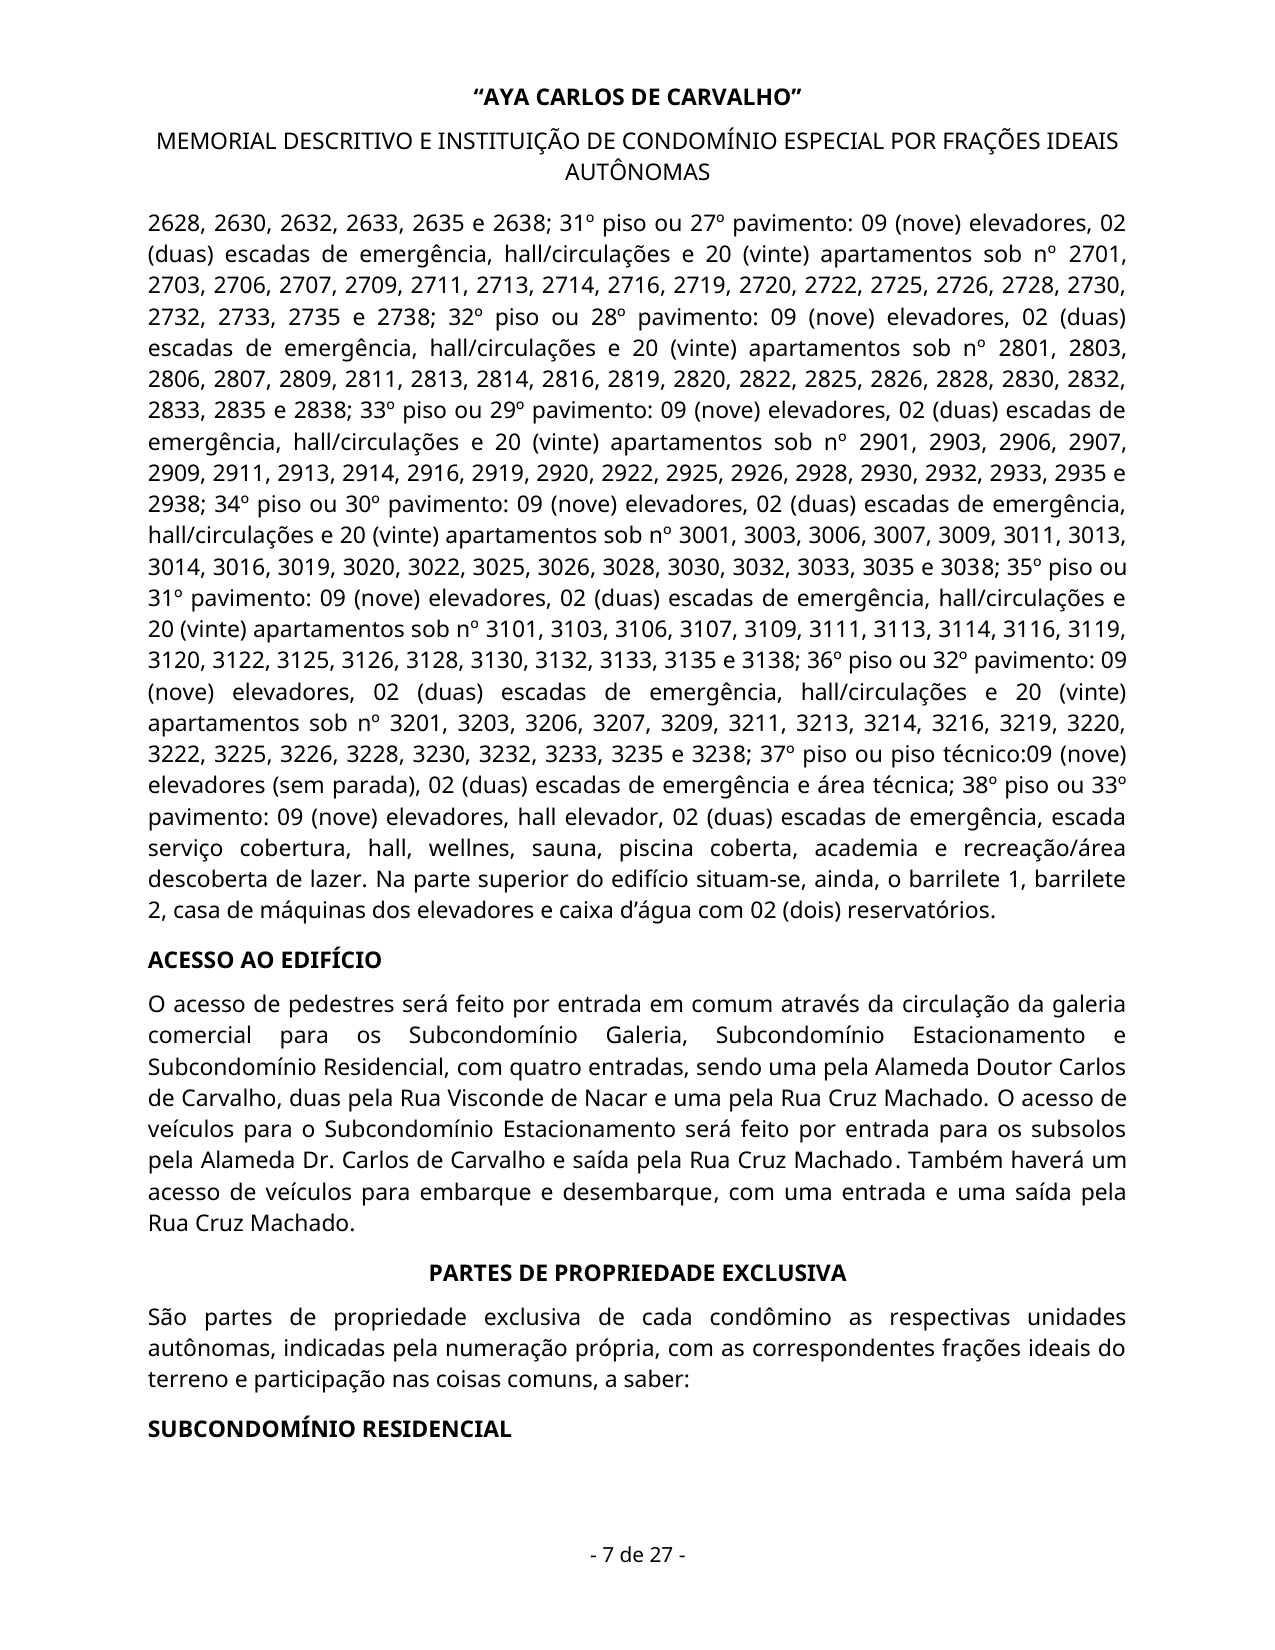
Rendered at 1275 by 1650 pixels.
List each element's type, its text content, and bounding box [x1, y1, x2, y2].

subtitle SUBCONDOMÍNIO RESIDENCIAL [148, 1413, 1127, 1444]
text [148, 207, 1127, 926]
subtitle PARTES DE PROPRIEDADE EXCLUSIVA [148, 1257, 1127, 1288]
text O acesso de pedestres será feito por entrada em comum através da circulação da galeria comercial para os Subcondomínio Galeria, Subcondomínio Estacionamento e Subcondomínio Residencial, com quatro entradas, sendo uma pela Alameda Doutor Carlos de Carvalho, duas pela Rua Visconde de Nacar e uma pela Rua Cruz Machado. O acesso de veículos para o Subcondomínio Estacionamento será feito por entrada para os subsolos pela Alameda Dr. Carlos de Carvalho e saída pela Rua Cruz Machado. Também haverá um acesso de veículos para embarque e desembarque, com uma entrada e uma saída pela Rua Cruz Machado. [148, 988, 1127, 1238]
subtitle ACESSO AO EDIFÍCIO [148, 944, 1127, 976]
text São partes de propriedade exclusiva de cada condômino as respectivas unidades autônomas, indicadas pela numeração própria, com as correspondentes frações ideais do terreno e participação nas coisas comuns, a saber: [148, 1301, 1127, 1394]
